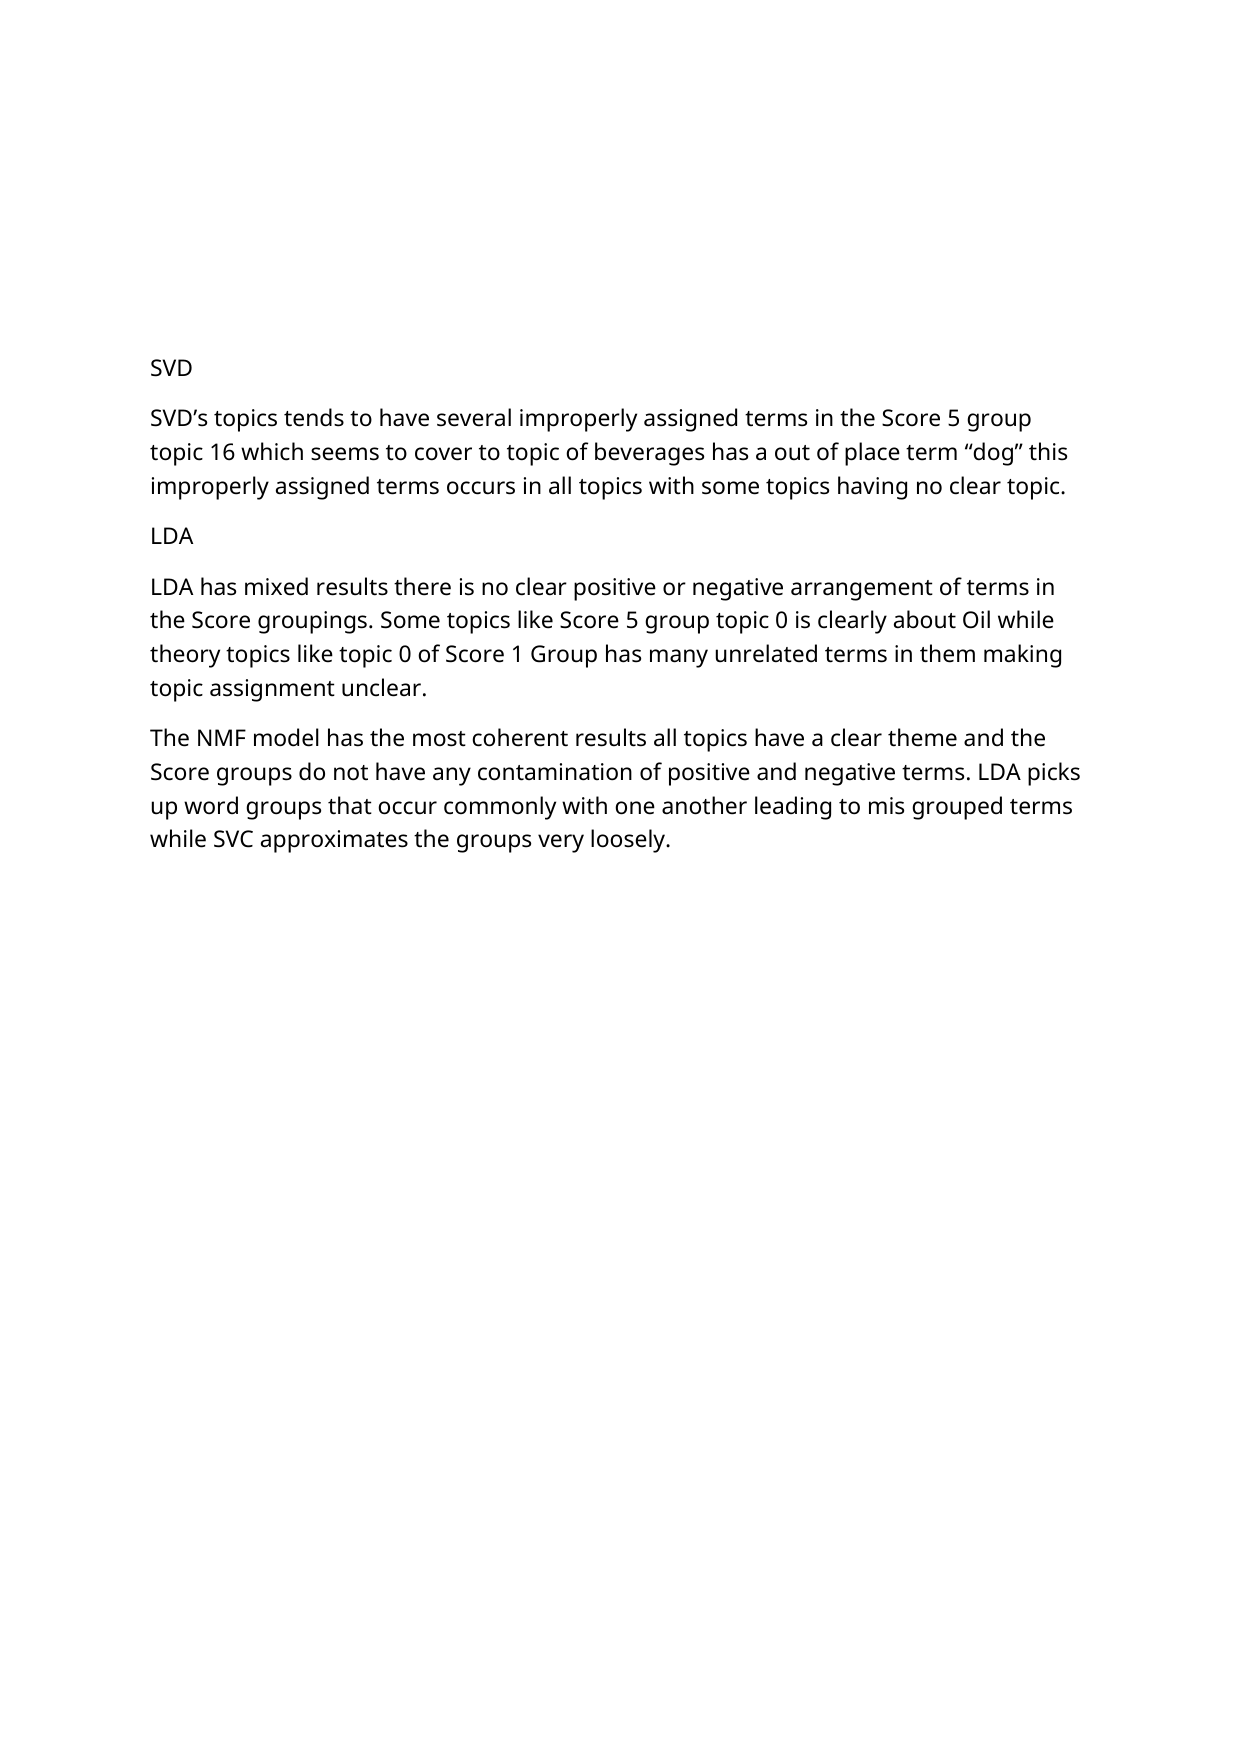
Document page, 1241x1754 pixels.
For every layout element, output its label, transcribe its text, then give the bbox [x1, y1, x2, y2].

text The NMF model has the most coherent results all topics have a clear theme and the Score groups do not have any contamination of positive and negative terms. LDA picks up word groups that occur commonly with one another leading to mis grouped terms while SVC approximates the groups very loosely. [150, 722, 1090, 854]
text SVD’s topics tends to have several improperly assigned terms in the Score 5 group topic 16 which seems to cover to topic of beverages has a out of place term “dog” this improperly assigned terms occurs in all topics with some topics having no clear topic. [150, 402, 1090, 501]
text SVD [150, 352, 1090, 383]
text LDA has mixed results there is no clear positive or negative arrangement of terms in the Score groupings. Some topics like Score 5 group topic 0 is clearly about Oil while theory topics like topic 0 of Score 1 Group has many unrelated terms in them making topic assignment unclear. [150, 570, 1090, 703]
text LDA [150, 520, 1090, 551]
